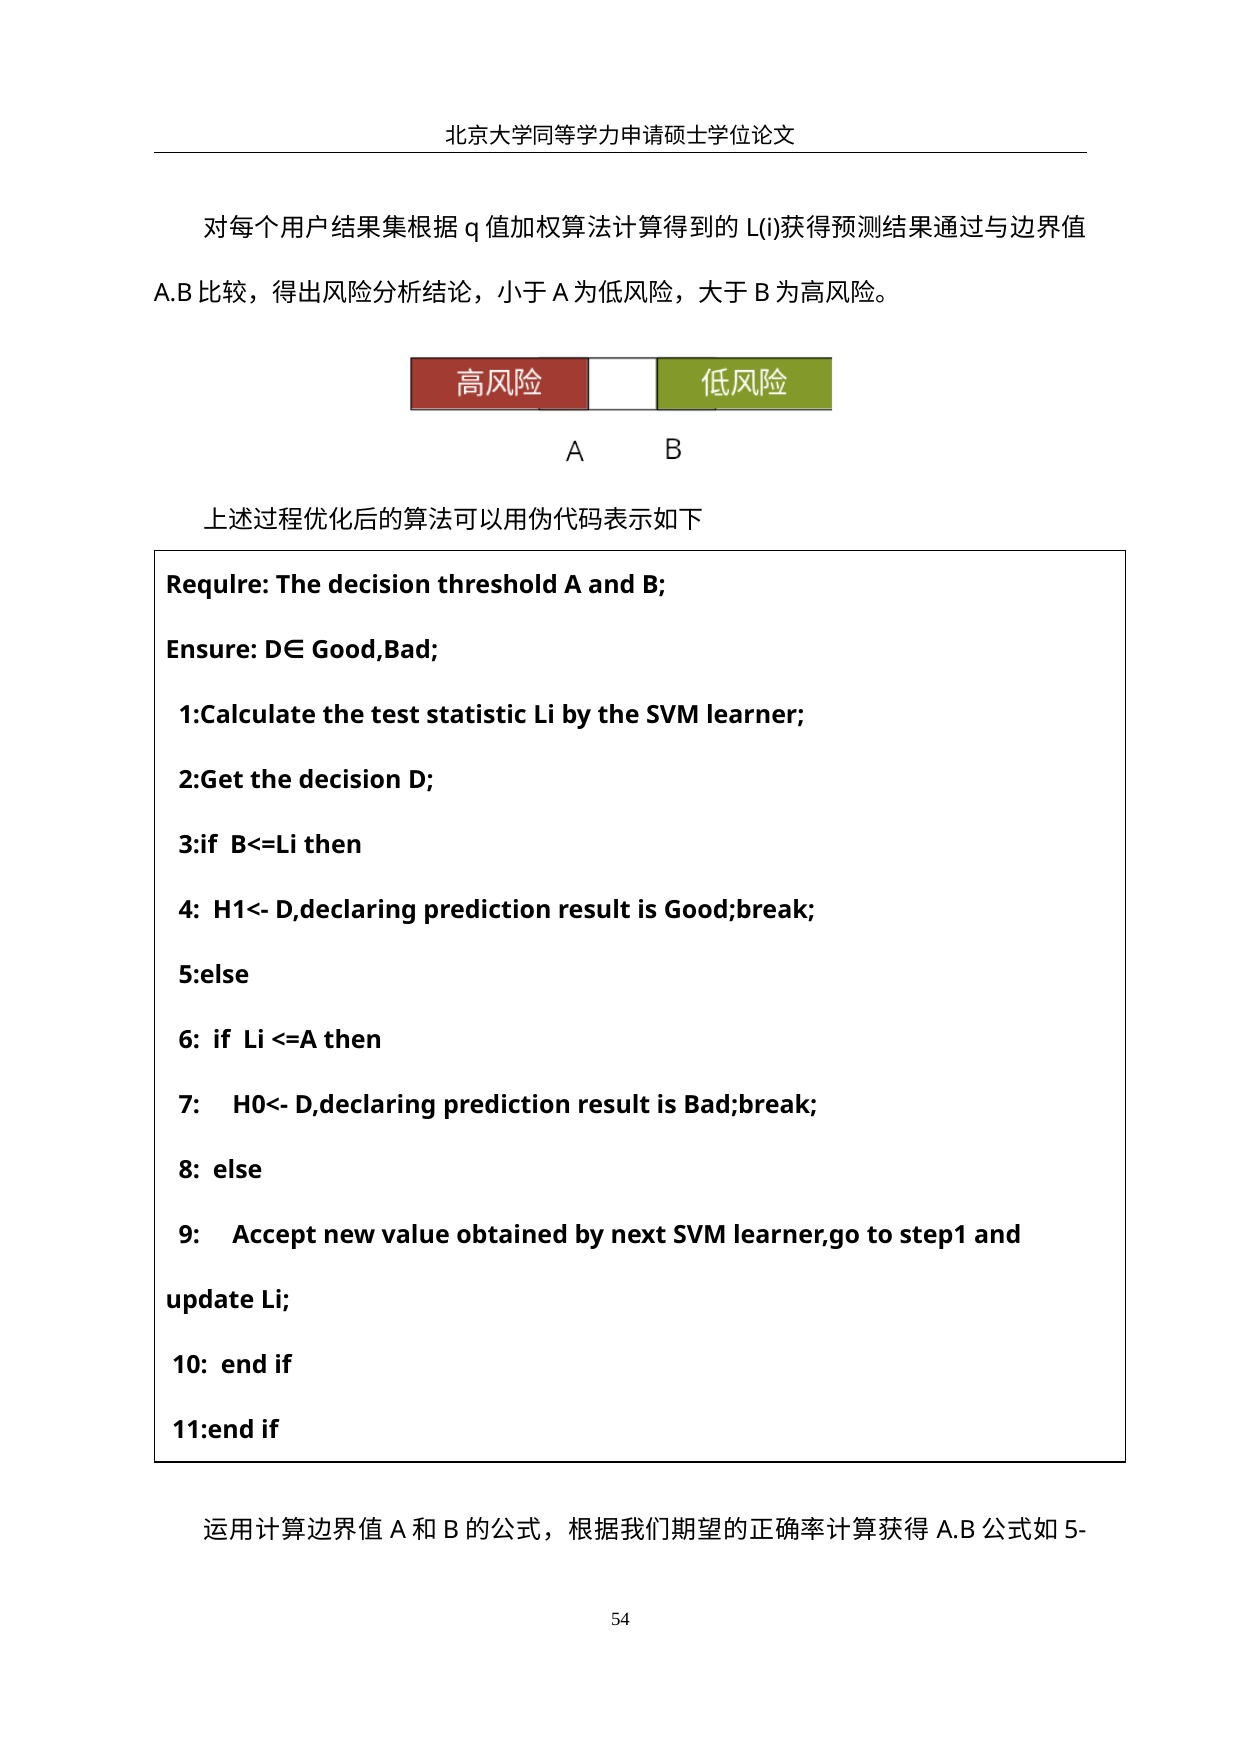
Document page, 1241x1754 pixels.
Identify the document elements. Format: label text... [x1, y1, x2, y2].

text 对每个用户结果集根据q值加权算法计算得到的L(i)获得预测结果通过与边界值A.B比较，得出风险分析结论，小于A为低风险，大于B为高风险。 [153, 193, 1087, 323]
table_header Requlre: The decision threshold A and B; Ensure: D∈ Good,Bad; 1:Calculate the test statistic Li by the SVM learner; 2:Get the decision D; 3:if B<=Li then 4: H1<- D,declaring prediction result is Good;break; 5:else 6: if Li <=A then 7: H0<- D,declaring prediction result is Bad;break; 8: else 9: Accept new value obtained by next SVM learner,go to step1 and update Li; 10: end if 11:end if [155, 551, 1125, 1461]
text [153, 1495, 1087, 1560]
text 上述过程优化后的算法可以用伪代码表示如下 [153, 485, 1087, 550]
